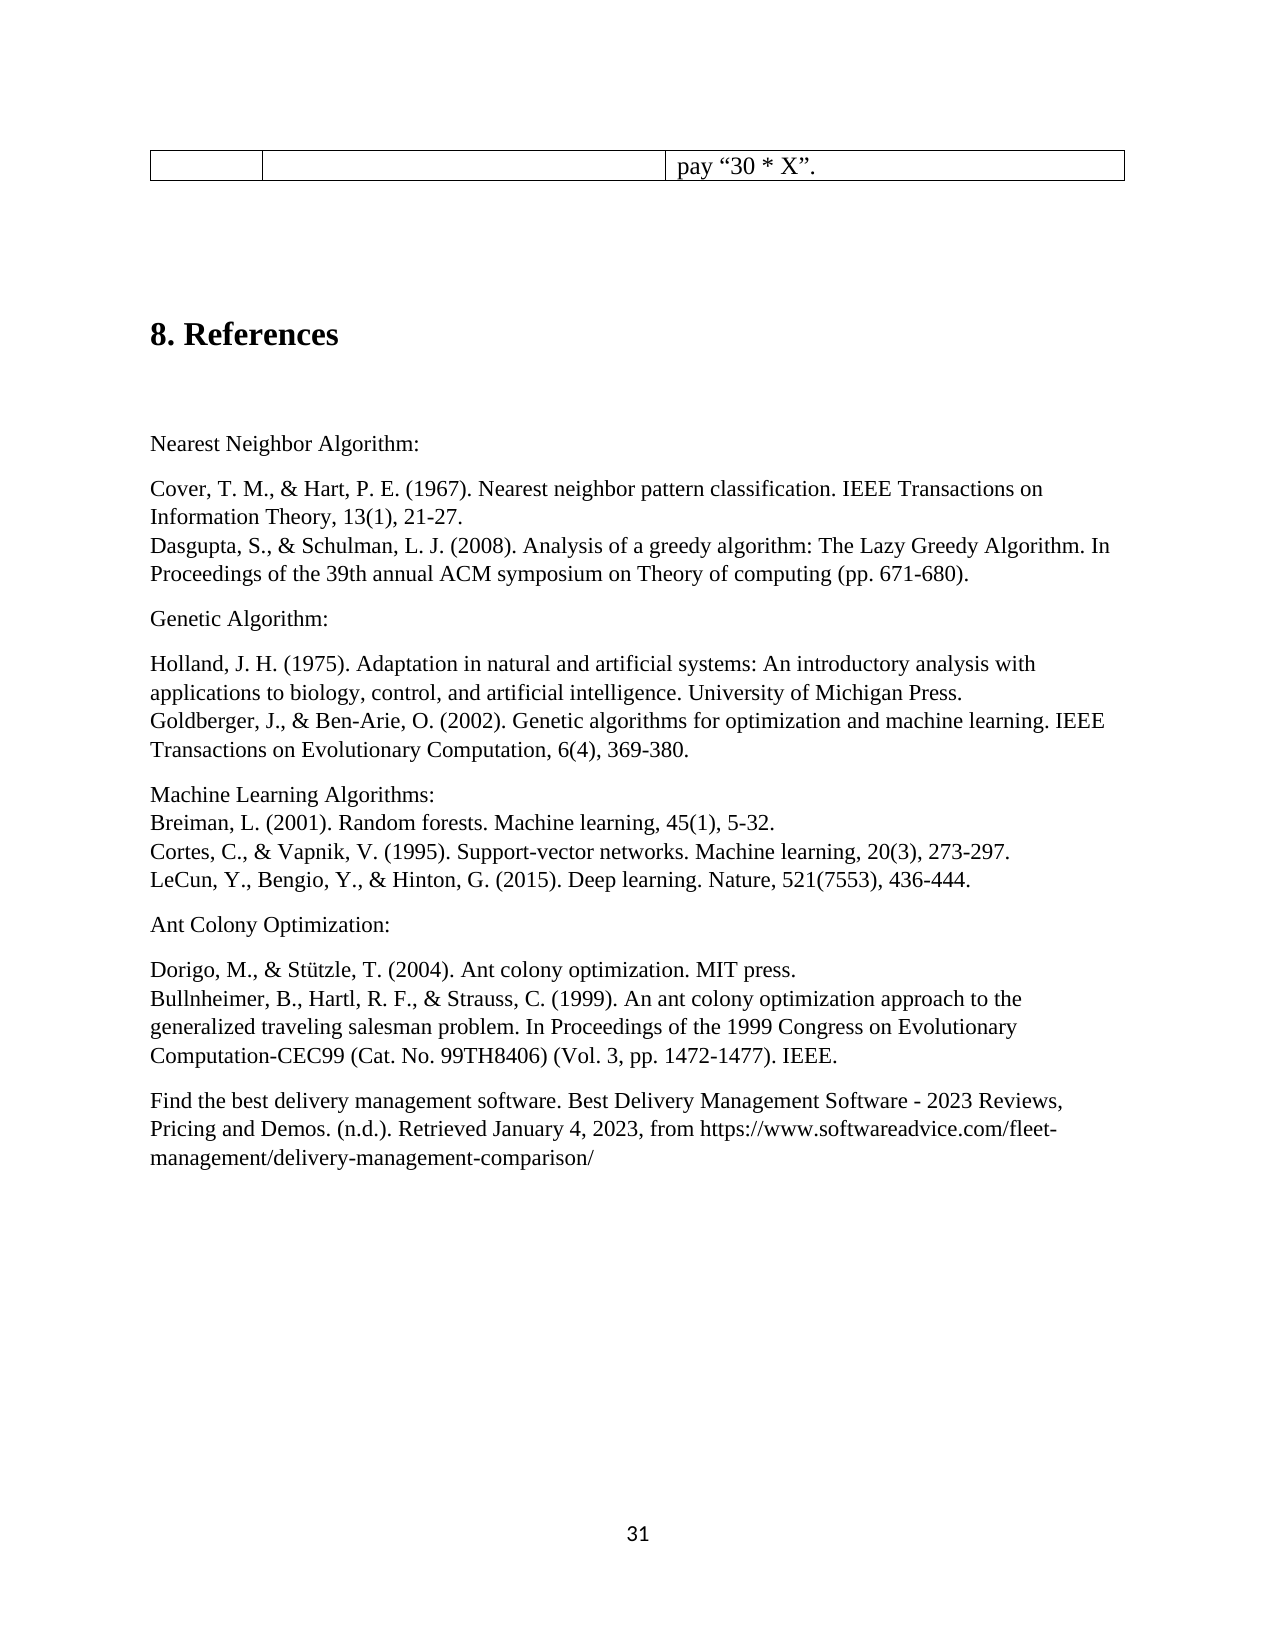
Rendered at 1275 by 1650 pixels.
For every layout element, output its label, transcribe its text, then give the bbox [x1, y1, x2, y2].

text Find the best delivery management software. Best Delivery Management Software - 2023 Reviews, Pricing and Demos. (n.d.). Retrieved January 4, 2023, from https://www.softwareadvice.com/fleet-management/delivery-management-comparison/ [150, 1087, 1125, 1170]
text Holland, J. H. (1975). Adaptation in natural and artificial systems: An introductory analysis with applications to biology, control, and artificial intelligence. University of Michigan Press. Goldberger, J., & Ben-Arie, O. (2002). Genetic algorithms for optimization and machine learning. IEEE Transactions on Evolutionary Computation, 6(4), 369-380. [150, 651, 1125, 762]
list 8. References [150, 314, 1125, 352]
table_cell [263, 151, 665, 180]
text Cover, T. M., & Hart, P. E. (1967). Nearest neighbor pattern classification. IEEE Transactions on Information Theory, 13(1), 21-27. Dasgupta, S., & Schulman, L. J. (2008). Analysis of a greedy algorithm: The Lazy Greedy Algorithm. In Proceedings of the 39th annual ACM symposium on Theory of computing (pp. 671-680). [150, 475, 1125, 587]
table_cell 14 [151, 151, 262, 180]
text Ant Colony Optimization: [150, 911, 1125, 938]
text Nearest Neighbor Algorithm: [150, 430, 1125, 456]
text Genetic Algorithm: [150, 605, 1125, 632]
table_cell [666, 151, 1124, 180]
text Dorigo, M., & Stützle, T. (2004). Ant colony optimization. MIT press. Bullnheimer, B., Hartl, R. F., & Strauss, C. (1999). An ant colony optimization approach to the generalized traveling salesman problem. In Proceedings of the 1999 Congress on Evolutionary Computation-CEC99 (Cat. No. 99TH8406) (Vol. 3, pp. 1472-1477). IEEE. [150, 956, 1125, 1068]
text Machine Learning Algorithms: Breiman, L. (2001). Random forests. Machine learning, 45(1), 5-32. Cortes, C., & Vapnik, V. (1995). Support-vector networks. Machine learning, 20(3), 273-297. LeCun, Y., Bengio, Y., & Hinton, G. (2015). Deep learning. Nature, 521(7553), 436-444. [150, 781, 1125, 893]
